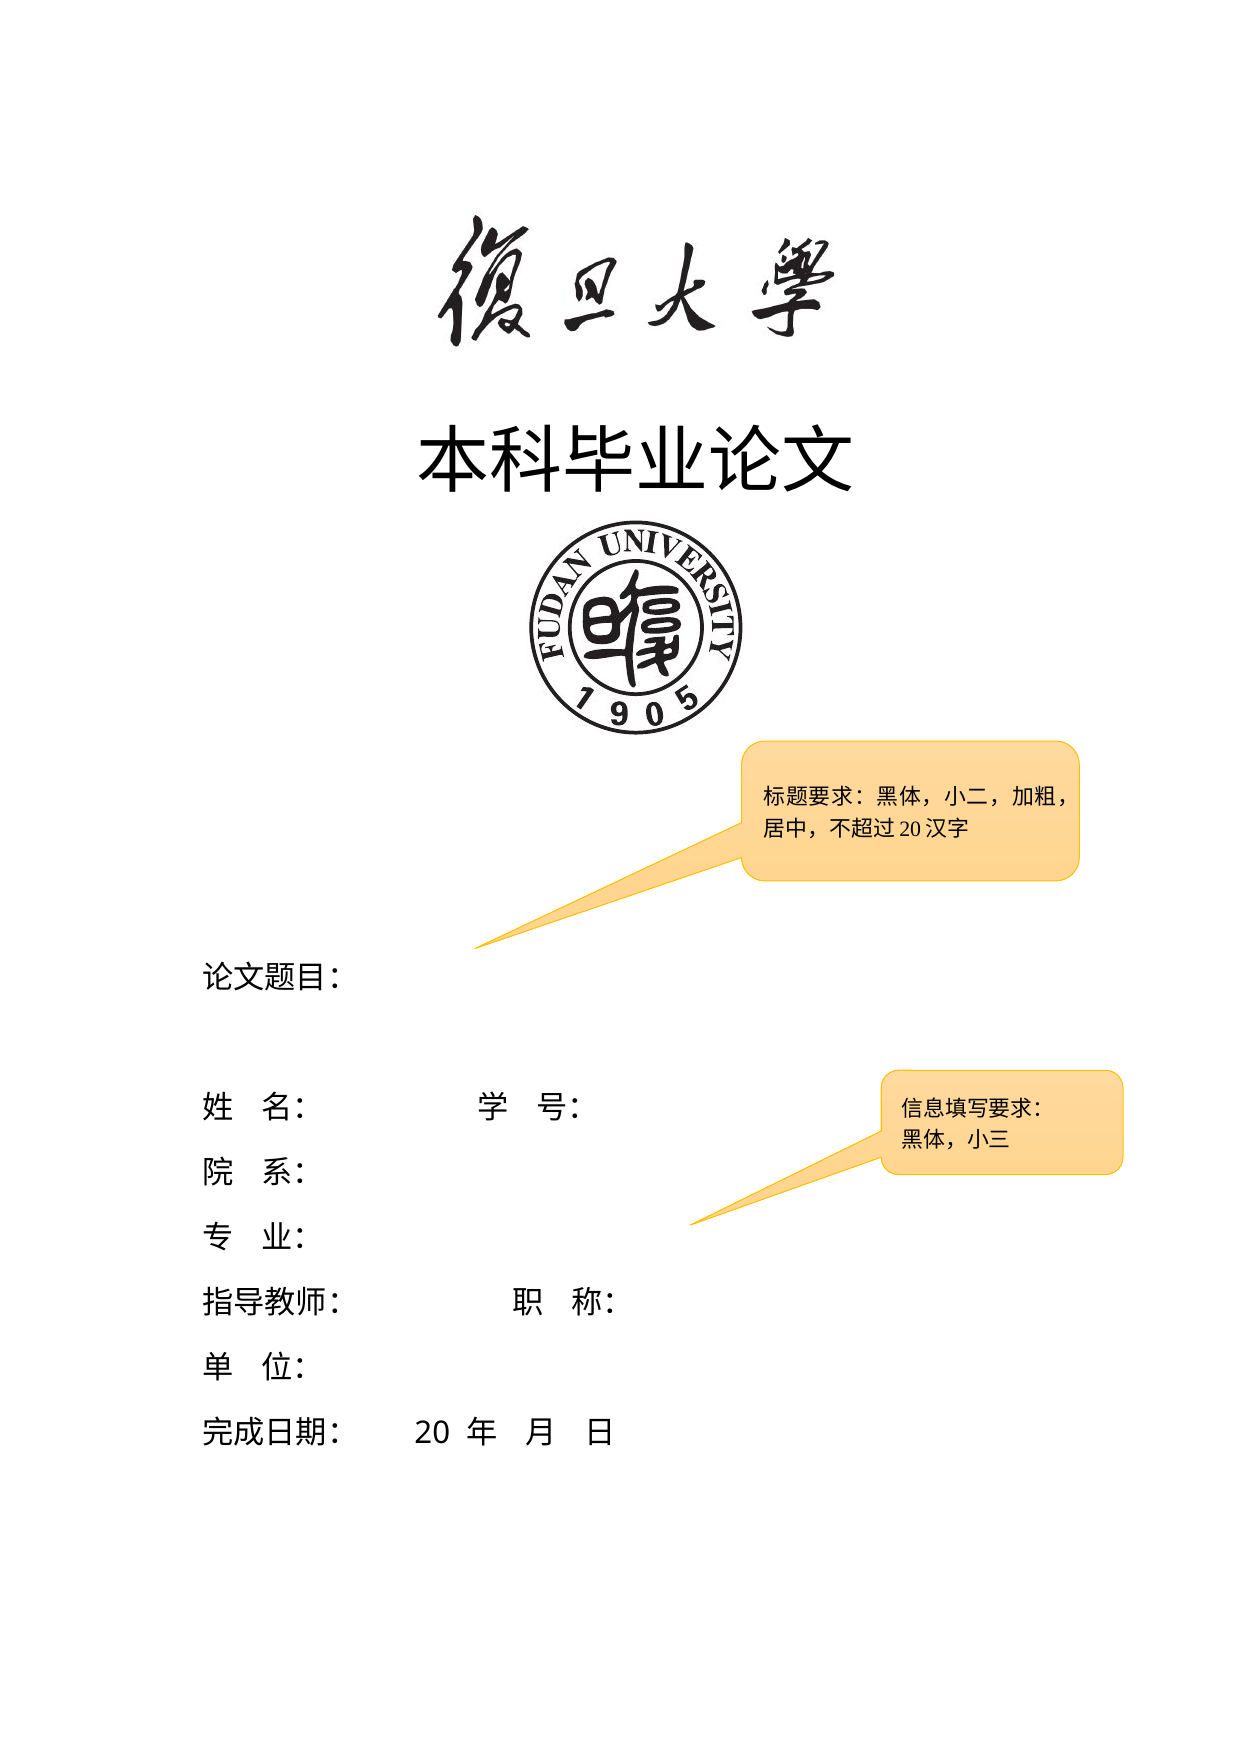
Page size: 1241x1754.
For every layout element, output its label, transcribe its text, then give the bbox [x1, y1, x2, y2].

picture [526, 519, 744, 739]
text 姓 名： 学 号： [202, 1072, 888, 1137]
text 院 系： [760, 1159, 1068, 1202]
text 院 系： [202, 1137, 865, 1202]
text 本科毕业论文 [202, 389, 1068, 519]
text 单 位： [202, 1332, 1068, 1397]
text 完成日期： 20 年 月 日 [202, 1397, 1068, 1462]
picture [435, 194, 835, 384]
text 指导教师： 职 称： [202, 1267, 1068, 1332]
text 专 业： [202, 1202, 1068, 1267]
text 论文题目： [202, 942, 1068, 1007]
